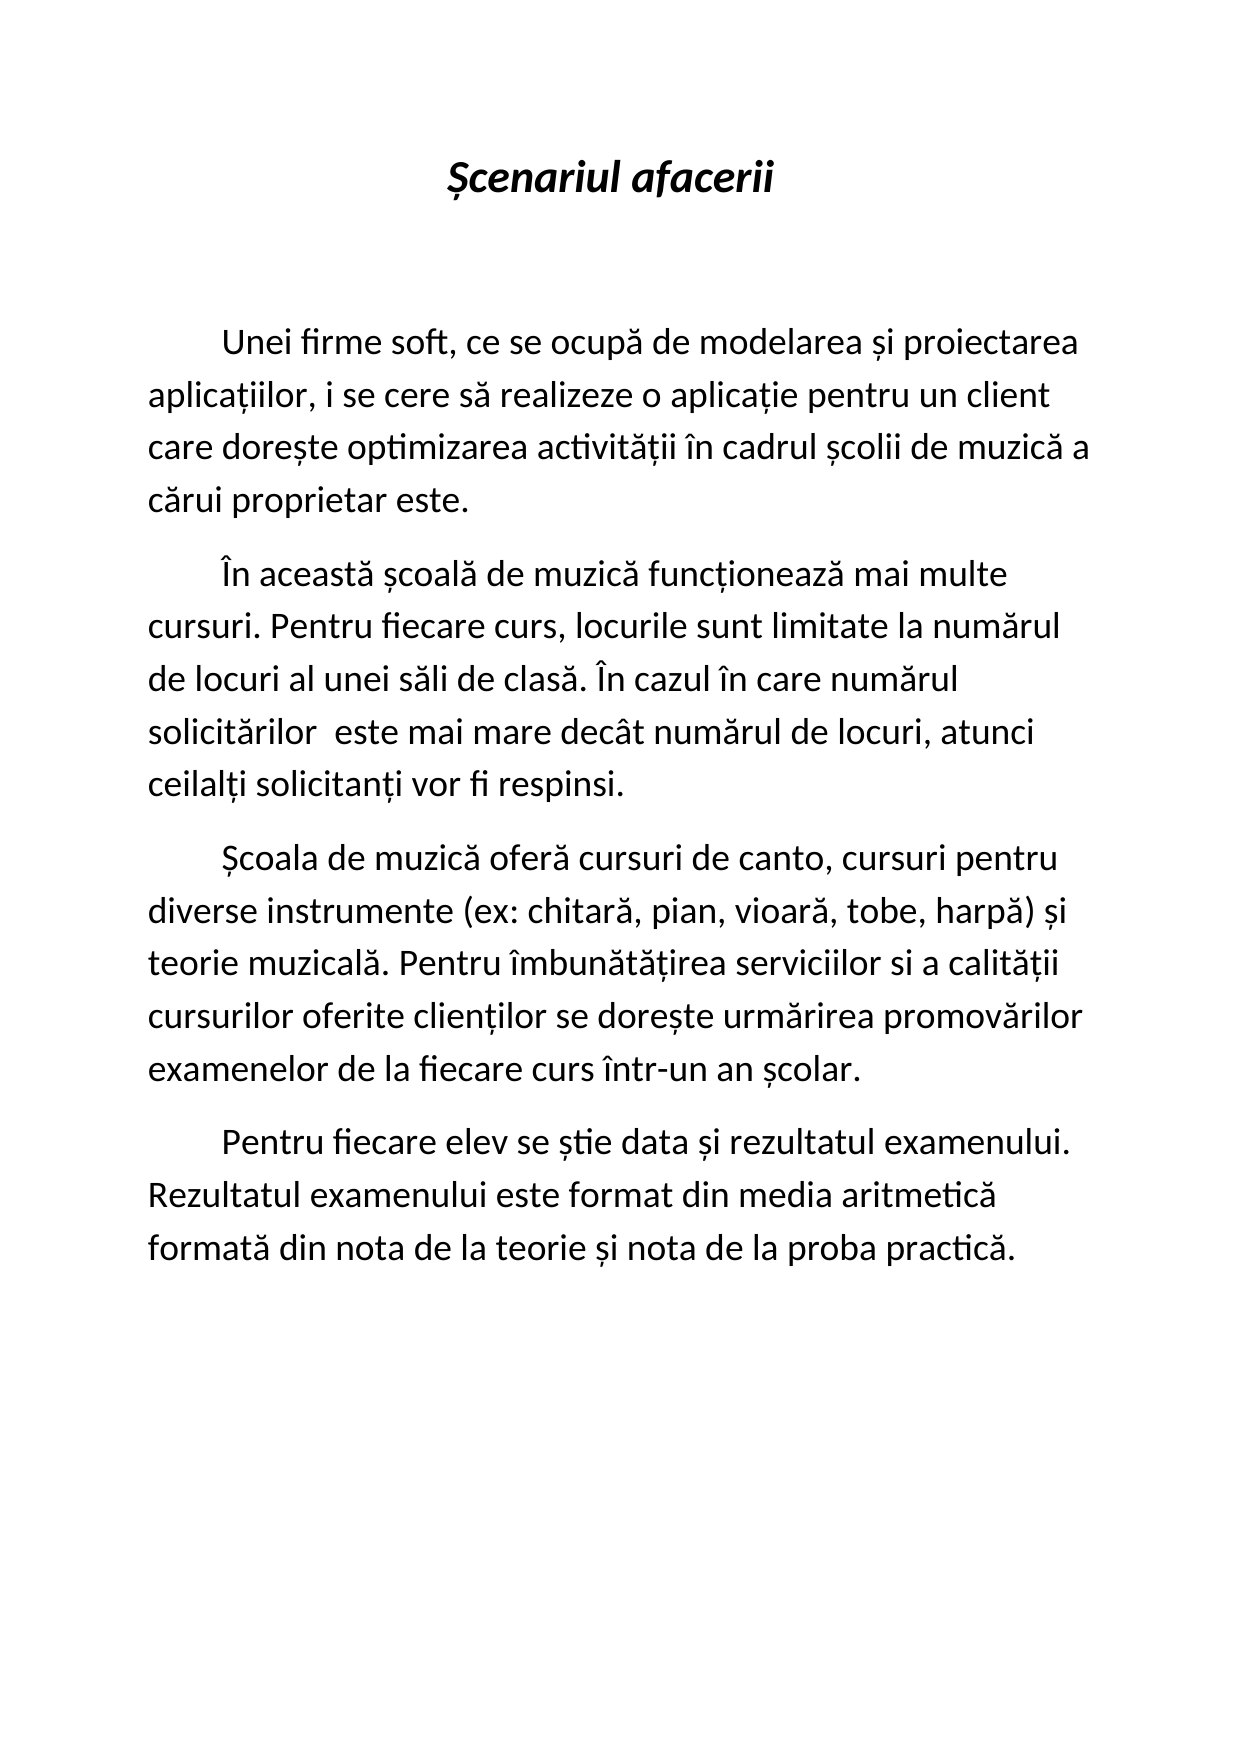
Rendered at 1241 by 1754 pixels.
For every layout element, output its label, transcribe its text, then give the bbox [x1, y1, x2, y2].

text Unei firme soft, ce se ocupă de modelarea și proiectarea aplicațiilor, i se cere să realizeze o aplicație pentru un client care dorește optimizarea activității în cadrul școlii de muzică a cărui proprietar este. [148, 318, 1093, 522]
text În această școală de muzică funcționează mai multe cursuri. Pentru fiecare curs, locurile sunt limitate la numărul de locuri al unei săli de clasă. În cazul în care numărul solicitărilor este mai mare decât numărul de locuri, atunci ceilalți solicitanți vor fi respinsi. [148, 549, 1093, 806]
text Șcenariul afacerii [148, 148, 1093, 203]
text Pentru fiecare elev se știe data și rezultatul examenului. Rezultatul examenului este format din media aritmetică formată din nota de la teorie și nota de la proba practică. [148, 1118, 1093, 1269]
text Școala de muzică oferă cursuri de canto, cursuri pentru diverse instrumente (ex: chitară, pian, vioară, tobe, harpă) și teorie muzicală. Pentru îmbunătățirea serviciilor si a calității cursurilor oferite clienților se dorește urmărirea promovărilor examenelor de la fiecare curs într-un an școlar. [148, 834, 1093, 1091]
